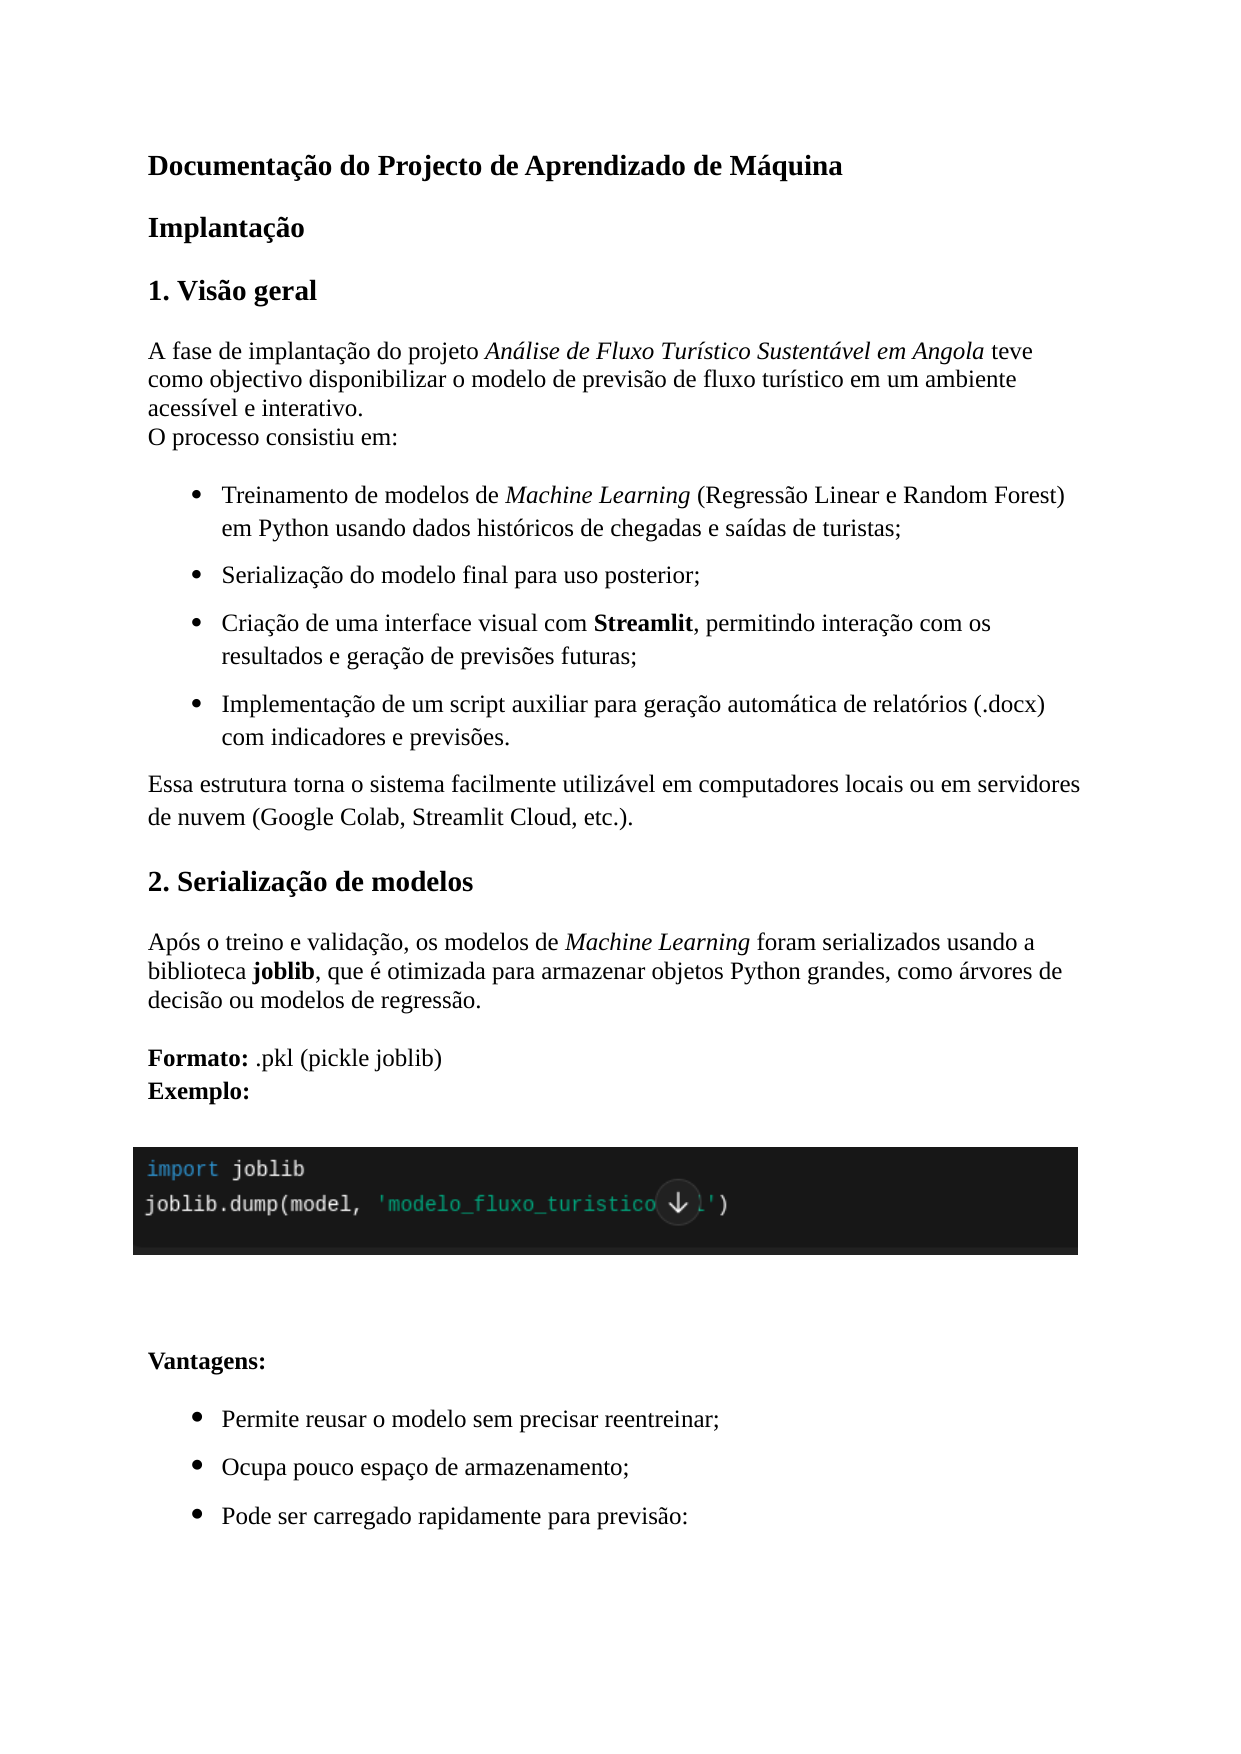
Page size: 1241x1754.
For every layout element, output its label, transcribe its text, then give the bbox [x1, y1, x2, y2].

text Vantagens: [148, 1346, 1093, 1375]
text Implantação [148, 210, 1093, 244]
list Ocupa pouco espaço de armazenamento; [192, 1452, 1093, 1482]
list Serialização do modelo final para uso posterior; [192, 561, 1093, 589]
text 2. Serialização de modelos [148, 864, 1093, 898]
list Pode ser carregado rapidamente para previsão: [192, 1501, 1093, 1531]
text 1. Visão geral [148, 273, 1093, 307]
list Criação de uma interface visual com Streamlit, permitindo interação com os resultados e geração de previsões futuras; [192, 608, 1093, 670]
text A fase de implantação do projeto Análise de Fluxo Turístico Sustentável em Angola teve como objectivo disponibilizar o modelo de previsão de fluxo turístico em um ambiente acessível e interativo. O processo consistiu em: [148, 336, 1093, 451]
picture [133, 1147, 1078, 1255]
text Formato: .pkl (pickle joblib) Exemplo: [148, 1043, 1093, 1104]
text Documentação do Projecto de Aprendizado de Máquina [148, 148, 1093, 181]
text Essa estrutura torna o sistema facilmente utilizável em computadores locais ou em servidores de nuvem (Google Colab, Streamlit Cloud, etc.). [148, 769, 1093, 831]
list Permite reusar o modelo sem precisar reentreinar; [192, 1404, 1093, 1433]
text Após o treino e validação, os modelos de Machine Learning foram serializados usando a biblioteca joblib, que é otimizada para armazenar objetos Python grandes, como árvores de decisão ou modelos de regressão. [148, 927, 1093, 1013]
list Implementação de um script auxiliar para geração automática de relatórios (.docx) com indicadores e previsões. [192, 689, 1093, 751]
list Treinamento de modelos de Machine Learning (Regressão Linear e Random Forest) em Python usando dados históricos de chegadas e saídas de turistas; [192, 480, 1093, 542]
